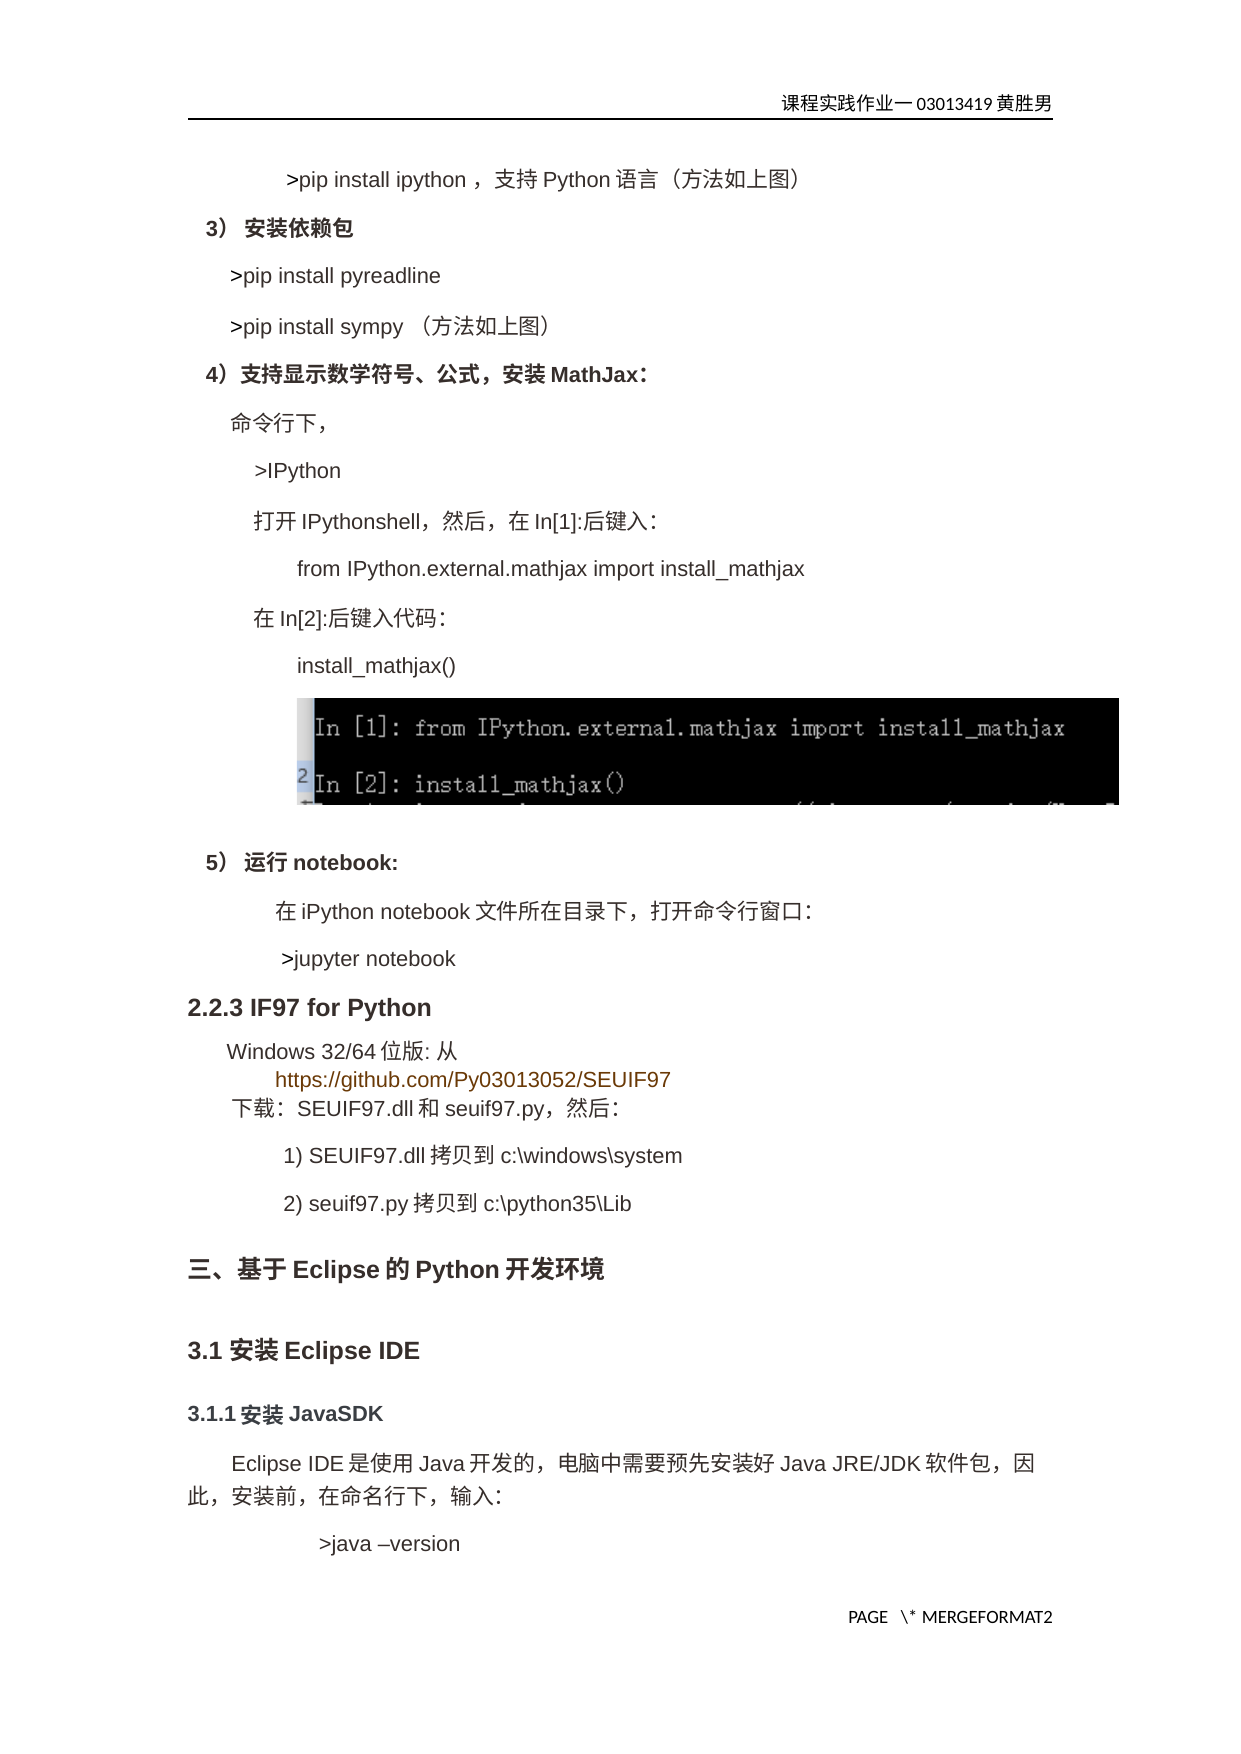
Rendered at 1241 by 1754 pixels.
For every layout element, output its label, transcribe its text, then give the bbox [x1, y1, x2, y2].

text Windows 32/64位版: 从 [198, 1039, 1042, 1064]
text 4）支持显示数学符号、公式，安装MathJax： [187, 357, 1053, 389]
text 3.1.1安装JavaSDK [187, 1397, 1053, 1430]
text https://github.com/Py03013052/SEUIF97 [198, 1068, 1042, 1093]
text 2.2.3 IF97 for Python [187, 991, 1053, 1023]
text 在In[2]:后键入代码： [187, 601, 1053, 633]
text >jupyter notebook [187, 942, 1053, 974]
text install_mathjax() [187, 649, 1053, 682]
text 5） 运行notebook: [187, 844, 1053, 877]
text 3） 安装依赖包 [187, 211, 1053, 243]
text 在iPython notebook文件所在目录下，打开命令行窗口： [187, 893, 1053, 926]
text >IPython [187, 454, 1053, 487]
picture [296, 698, 1119, 805]
text 命令行下， [187, 406, 1053, 438]
text >java –version [187, 1527, 1053, 1560]
text 2) seuif97.py拷贝到 c:\python35\Lib [187, 1186, 1053, 1218]
text from IPython.external.mathjax import install_mathjax [187, 552, 1053, 584]
text >pip install pyreadline [187, 259, 1053, 292]
text 1) SEUIF97.dll拷贝到 c:\windows\system [187, 1137, 1053, 1170]
text 三、基于Eclipse的Python开发环境 [187, 1235, 1053, 1300]
text 下载：SEUIF97.dll和 seuif97.py，然后： [198, 1096, 1042, 1121]
text 3.1 安装Eclipse IDE [187, 1316, 1053, 1381]
text Eclipse IDE是使用Java开发的，电脑中需要预先安装好Java JRE/JDK软件包，因此，安装前，在命名行下，输入： [187, 1446, 1053, 1511]
text 打开IPythonshell，然后，在In[1]:后键入： [187, 503, 1053, 536]
text >pip install sympy （方法如上图） [187, 308, 1053, 341]
text >pip install ipython ，支持Python语言（方法如上图） [187, 162, 1053, 194]
